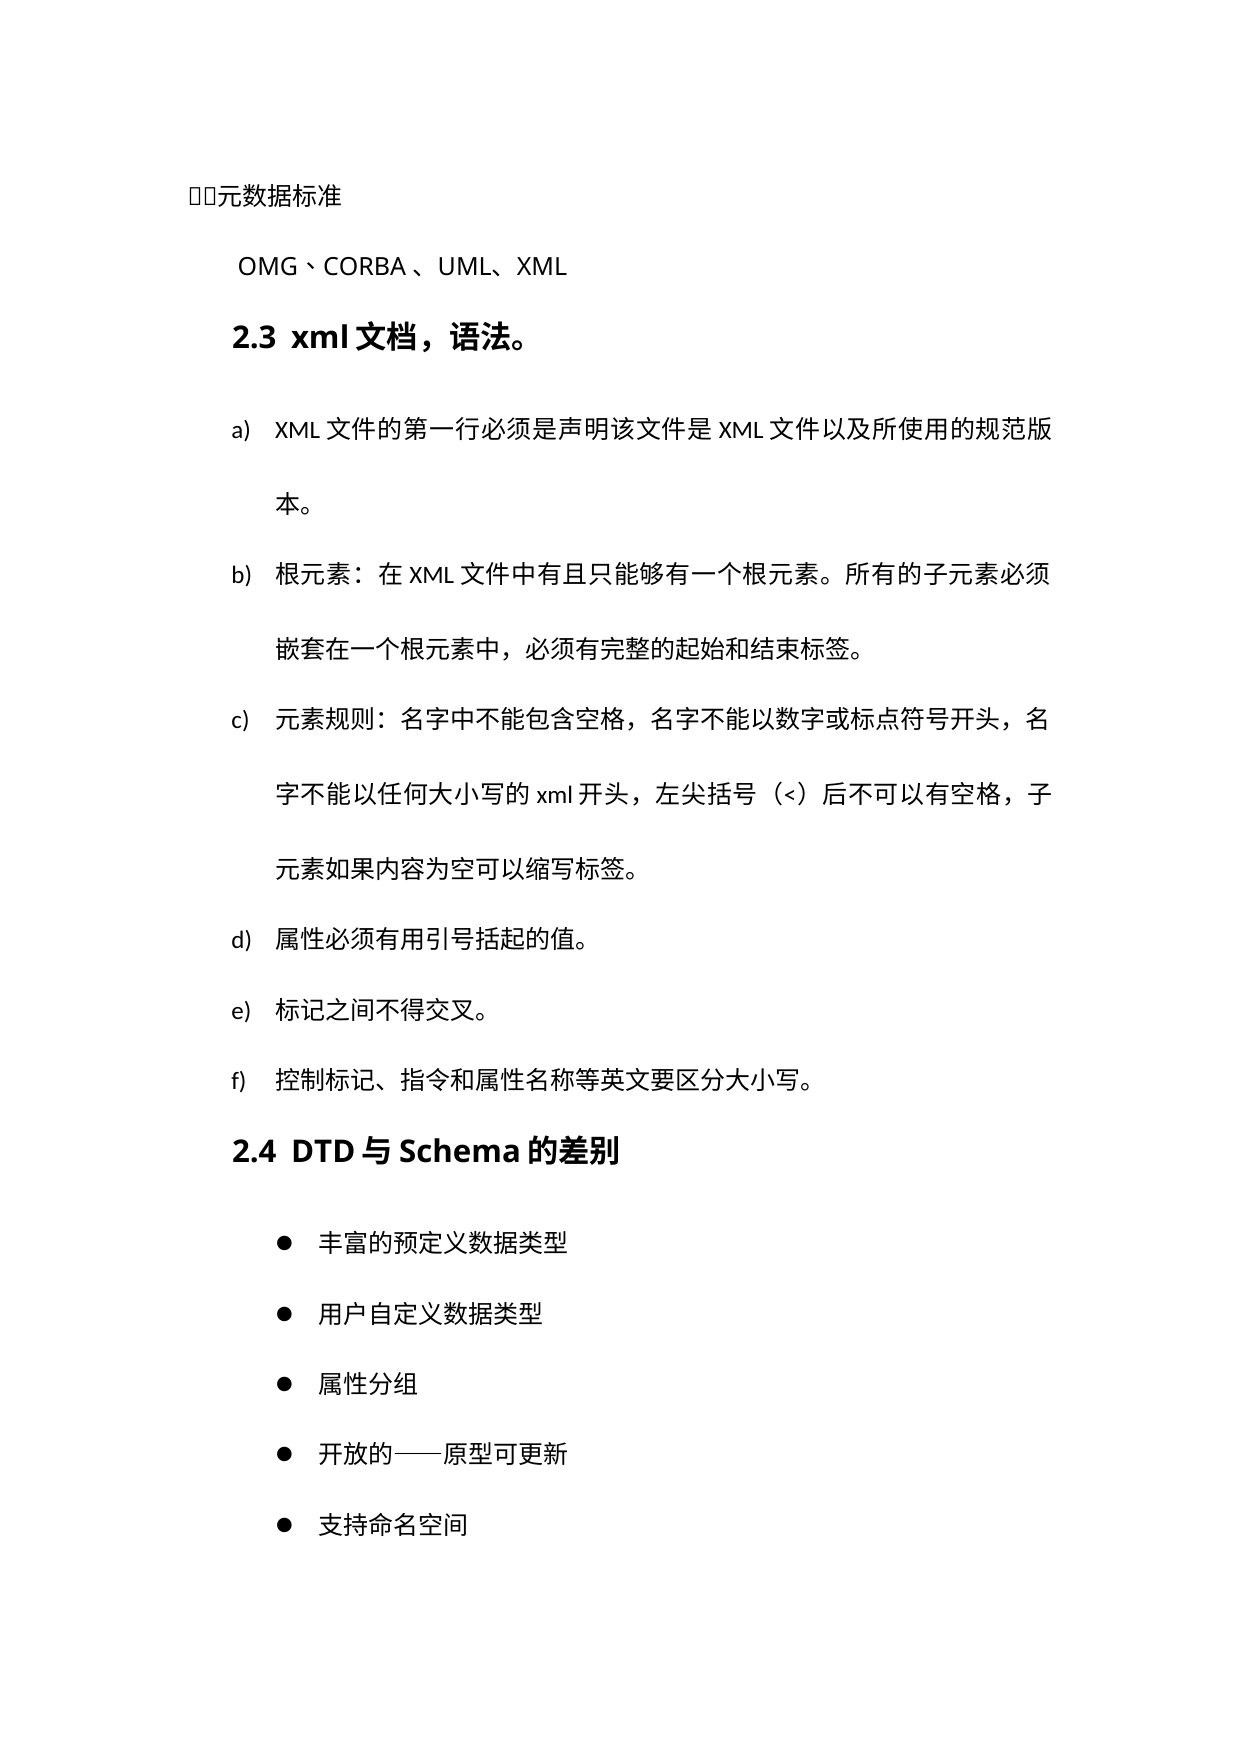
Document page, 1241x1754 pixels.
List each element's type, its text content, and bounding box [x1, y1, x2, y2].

list 标记之间不得交叉。 [231, 976, 1053, 1041]
text OMG、CORBA 、UML、XML [237, 232, 1053, 297]
list 用户自定义数据类型 [275, 1280, 1053, 1345]
list 属性必须有用引号括起的值。 [231, 905, 1053, 970]
list 支持命名空间 [275, 1491, 1053, 1556]
subtitle DTD与Schema的差别 [232, 1117, 1053, 1182]
list XML文件的第一行必须是声明该文件是XML文件以及所使用的规范版本。 [231, 395, 1053, 535]
list 丰富的预定义数据类型 [275, 1209, 1053, 1274]
list 元素规则：名字中不能包含空格，名字不能以数字或标点符号开头，名字不能以任何大小写的xml开头，左尖括号（<）后不可以有空格，子元素如果内容为空可以缩写标签。 [231, 686, 1053, 900]
subtitle xml文档，语法。 [232, 303, 1053, 368]
list 开放的——原型可更新 [275, 1421, 1053, 1486]
list 属性分组 [275, 1350, 1053, 1415]
list 根元素：在XML文件中有且只能够有一个根元素。所有的子元素必须嵌套在一个根元素中，必须有完整的起始和结束标签。 [231, 541, 1053, 680]
list 控制标记、指令和属性名称等英文要区分大小写。 [231, 1046, 1053, 1111]
text 元数据标准 [187, 162, 1053, 227]
